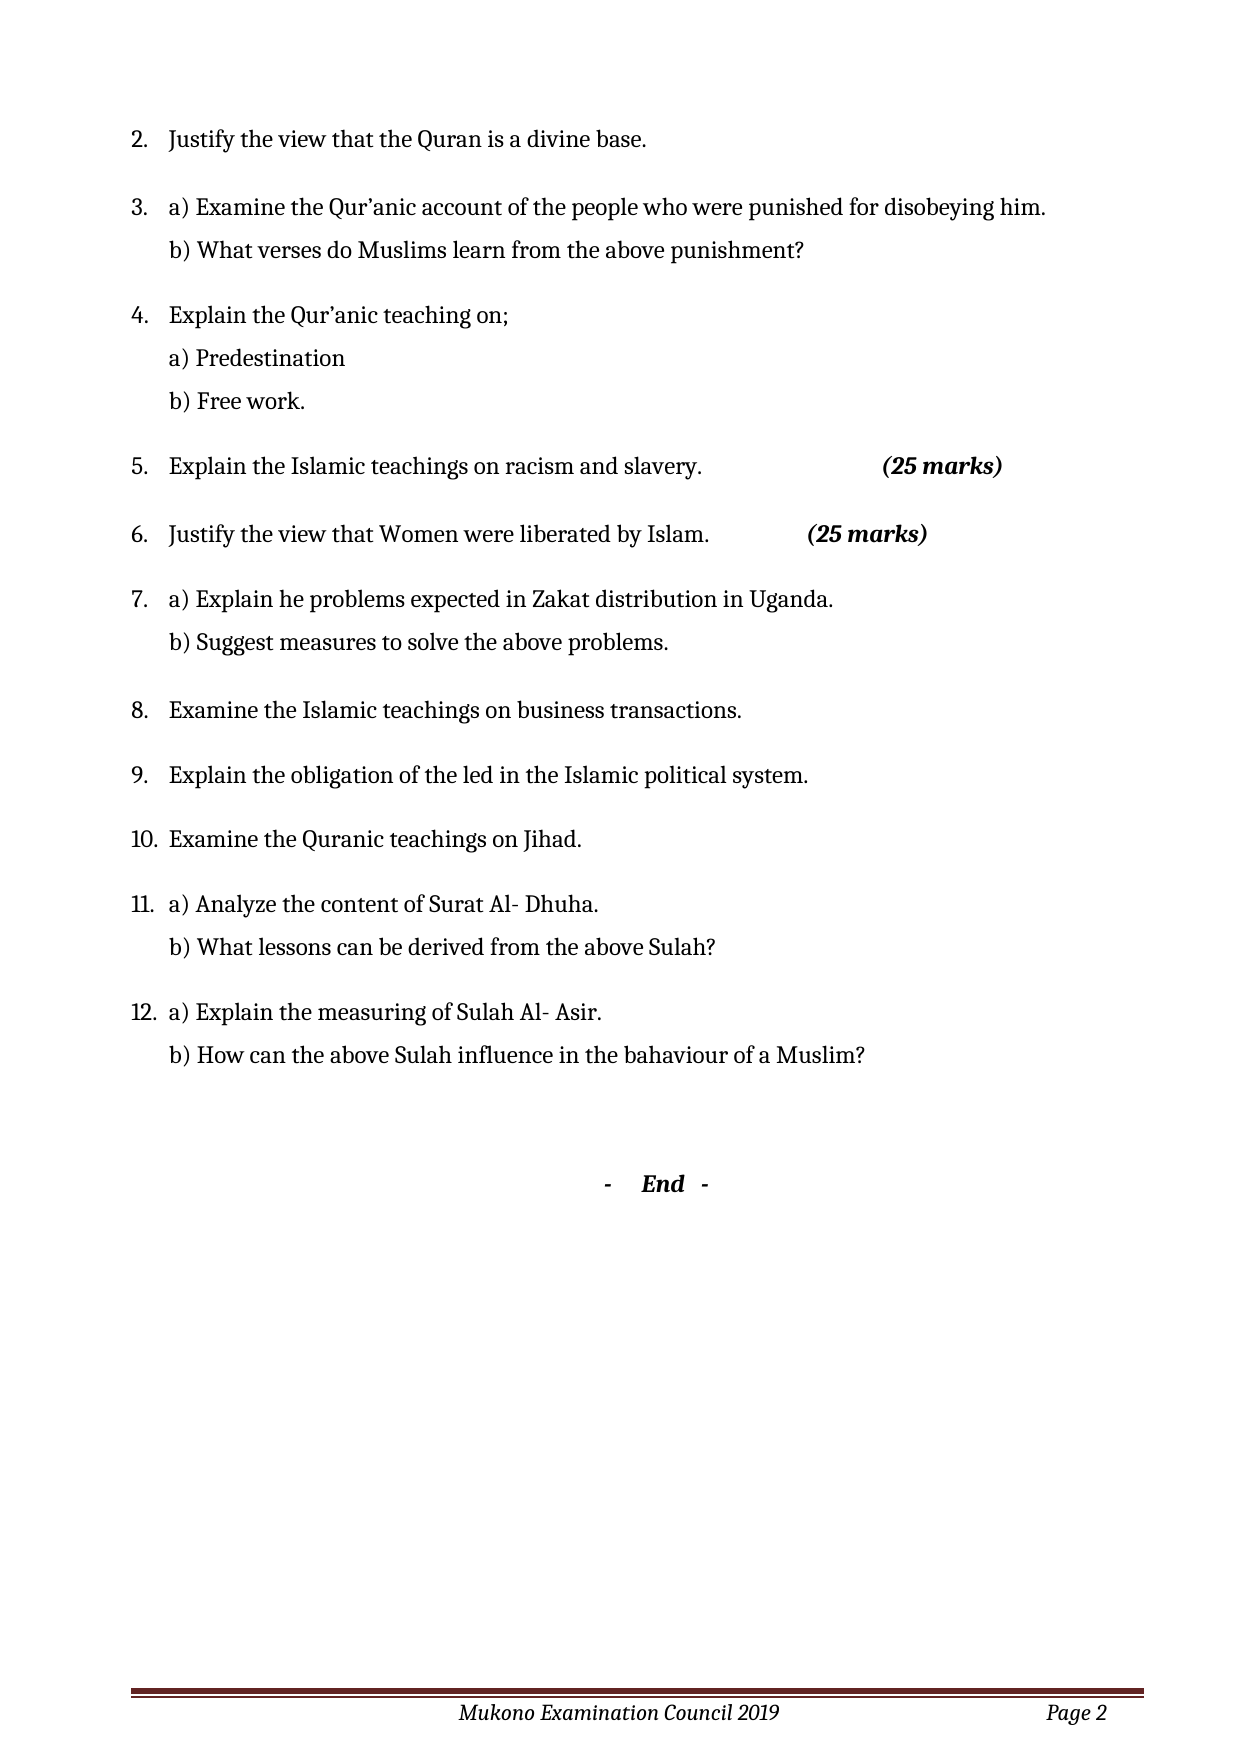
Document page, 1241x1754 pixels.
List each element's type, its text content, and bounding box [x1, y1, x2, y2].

text b) How can the above Sulah influence in the bahaviour of a Muslim? [169, 1041, 1144, 1070]
list End - [169, 1170, 1144, 1199]
list Examine the Quranic teachings on Jihad. [131, 825, 1144, 854]
text b) Suggest measures to solve the above problems. [169, 628, 1144, 656]
list Justify the view that the Quran is a divine base. [131, 125, 1144, 153]
text b) What verses do Muslims learn from the above punishment? [169, 236, 1144, 265]
list Justify the view that Women were liberated by Islam. (25 marks) [131, 520, 1144, 549]
list Examine the Islamic teachings on business transactions. [131, 696, 1144, 725]
list Explain the Qur’anic teaching on; [131, 301, 1144, 329]
list a) Examine the Qur’anic account of the people who were punished for disobeying him. [131, 193, 1144, 222]
text a) Predestination [169, 344, 1144, 373]
list Explain the Islamic teachings on racism and slavery. (25 marks) [131, 452, 1144, 480]
list Explain the obligation of the led in the Islamic political system. [131, 761, 1144, 789]
text b) Free work. [169, 387, 1144, 416]
list a) Explain the measuring of Sulah Al- Asir. [131, 998, 1144, 1027]
text b) What lessons can be derived from the above Sulah? [169, 933, 1144, 962]
list a) Explain he problems expected in Zakat distribution in Uganda. [131, 584, 1144, 613]
list a) Analyze the content of Surat Al- Dhuha. [131, 890, 1144, 919]
